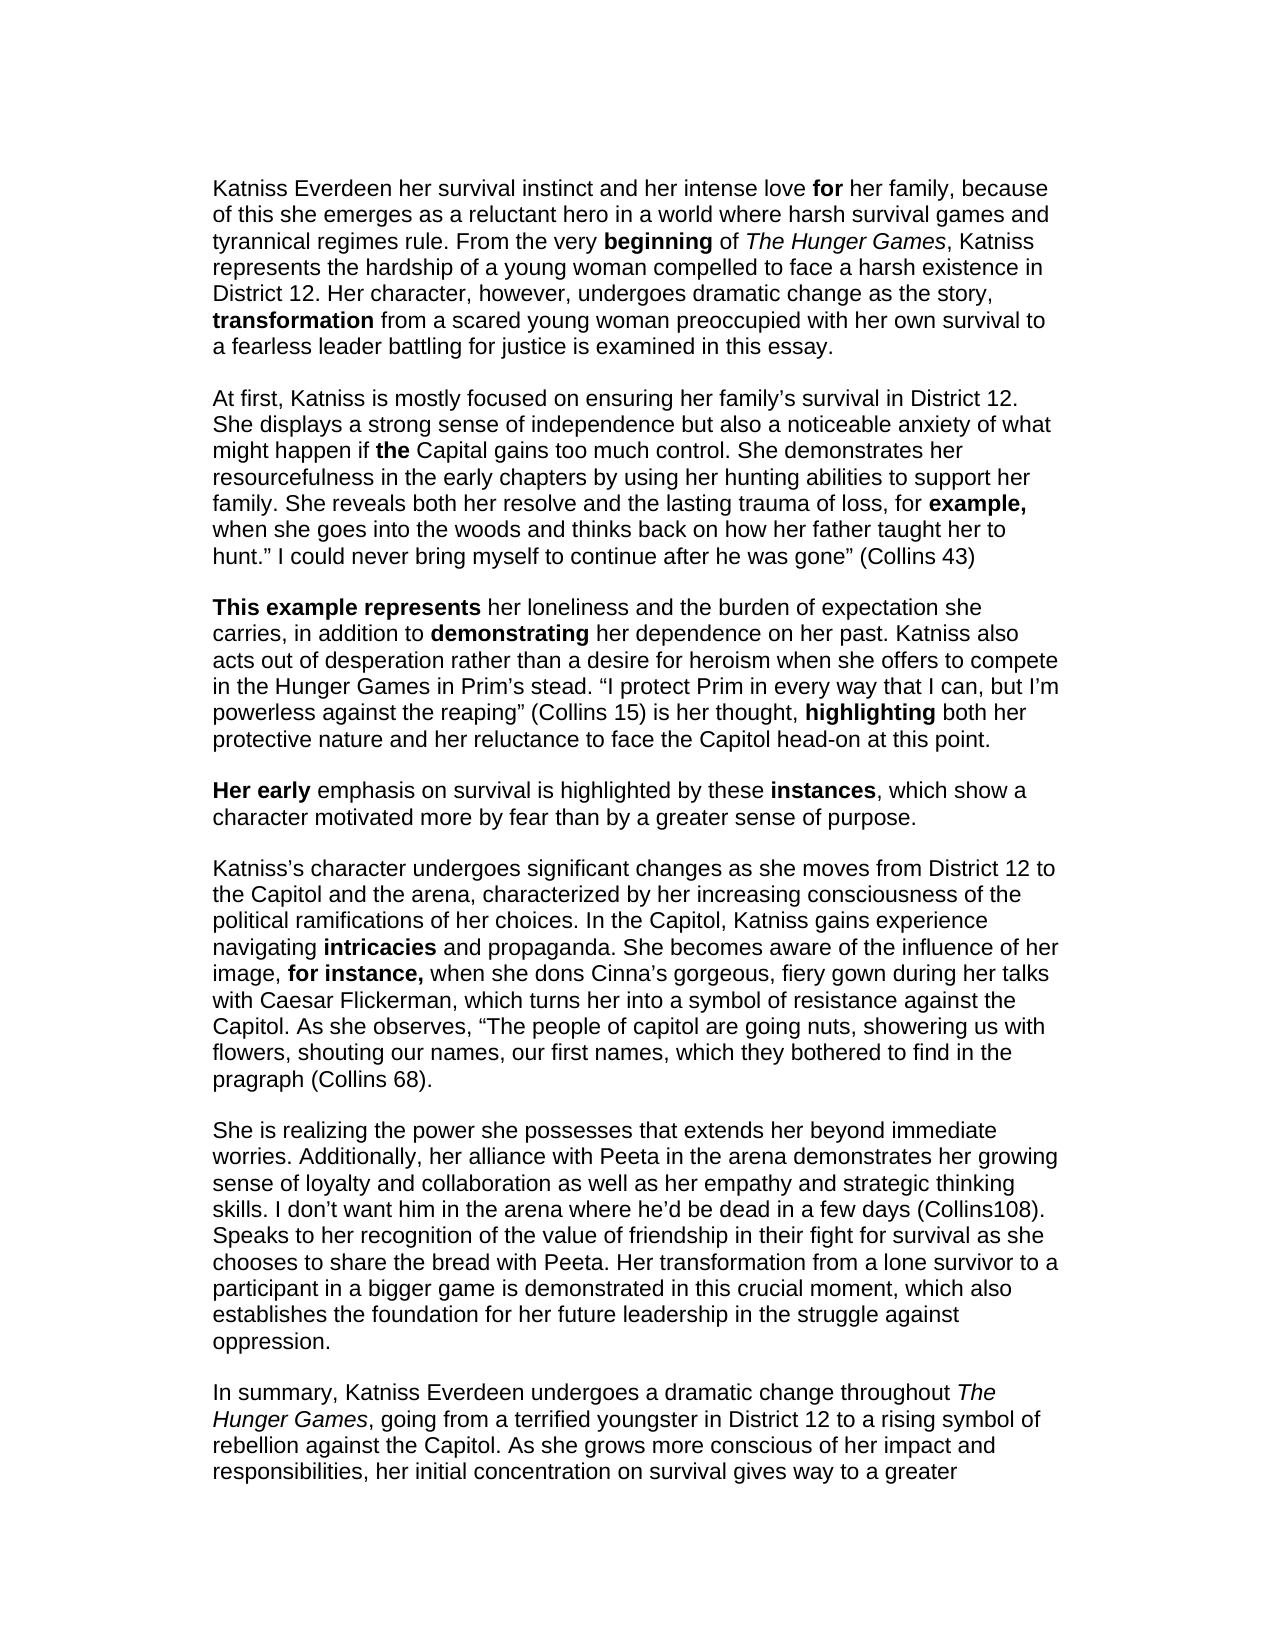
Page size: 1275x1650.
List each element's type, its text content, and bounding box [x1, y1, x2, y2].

text Her early emphasis on survival is highlighted by these instances, which show a character motivated more by fear than by a greater sense of purpose. [212, 777, 1062, 830]
text This example represents her loneliness and the burden of expectation she carries, in addition to demonstrating her dependence on her past. Katniss also acts out of desperation rather than a desire for heroism when she offers to compete in the Hunger Games in Prim’s stead. “I protect Prim in every way that I can, but I’m powerless against the reaping” (Collins 15) is her thought, highlighting both her protective nature and her reluctance to face the Capitol head-on at this point. [212, 594, 1062, 752]
text At first, Katniss is mostly focused on ensuring her family’s survival in District 12. She displays a strong sense of independence but also a noticeable anxiety of what might happen if the Capital gains too much control. She demonstrates her resourcefulness in the early chapters by using her hunting abilities to support her family. She reveals both her resolve and the lasting trauma of loss, for example, when she goes into the woods and thinks back on how her father taught her to hunt.” I could never bring myself to continue after he was gone” (Collins 43) [212, 384, 1062, 569]
text Katniss’s character undergoes significant changes as she moves from District 12 to the Capitol and the arena, characterized by her increasing consciousness of the political ramifications of her choices. In the Capitol, Katniss gains experience navigating intricacies and propaganda. She becomes aware of the influence of her image, for instance, when she dons Cinna’s gorgeous, fiery gown during her talks with Caesar Flickerman, which turns her into a symbol of resistance against the Capitol. As she observes, “The people of capitol are going nuts, showering us with flowers, shouting our names, our first names, which they bothered to find in the pragraph (Collins 68). [212, 855, 1062, 1092]
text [212, 1379, 1062, 1484]
text She is realizing the power she possesses that extends her beyond immediate worries. Additionally, her alliance with Peeta in the arena demonstrates her growing sense of loyalty and collaboration as well as her empathy and strategic thinking skills. I don’t want him in the arena where he’d be dead in a few days (Collins108). Speaks to her recognition of the value of friendship in their fight for survival as she chooses to share the bread with Peeta. Her transformation from a lone survivor to a participant in a bigger game is demonstrated in this crucial moment, which also establishes the foundation for her future leadership in the struggle against oppression. [212, 1117, 1062, 1354]
text Katniss Everdeen her survival instinct and her intense love for her family, because of this she emerges as a reluctant hero in a world where harsh survival games and tyrannical regimes rule. From the very beginning of The Hunger Games, Katniss represents the hardship of a young woman compelled to face a harsh existence in District 12. Her character, however, undergoes dramatic change as the story, transformation from a scared young woman preoccupied with her own survival to a fearless leader battling for justice is examined in this essay. [212, 175, 1062, 359]
